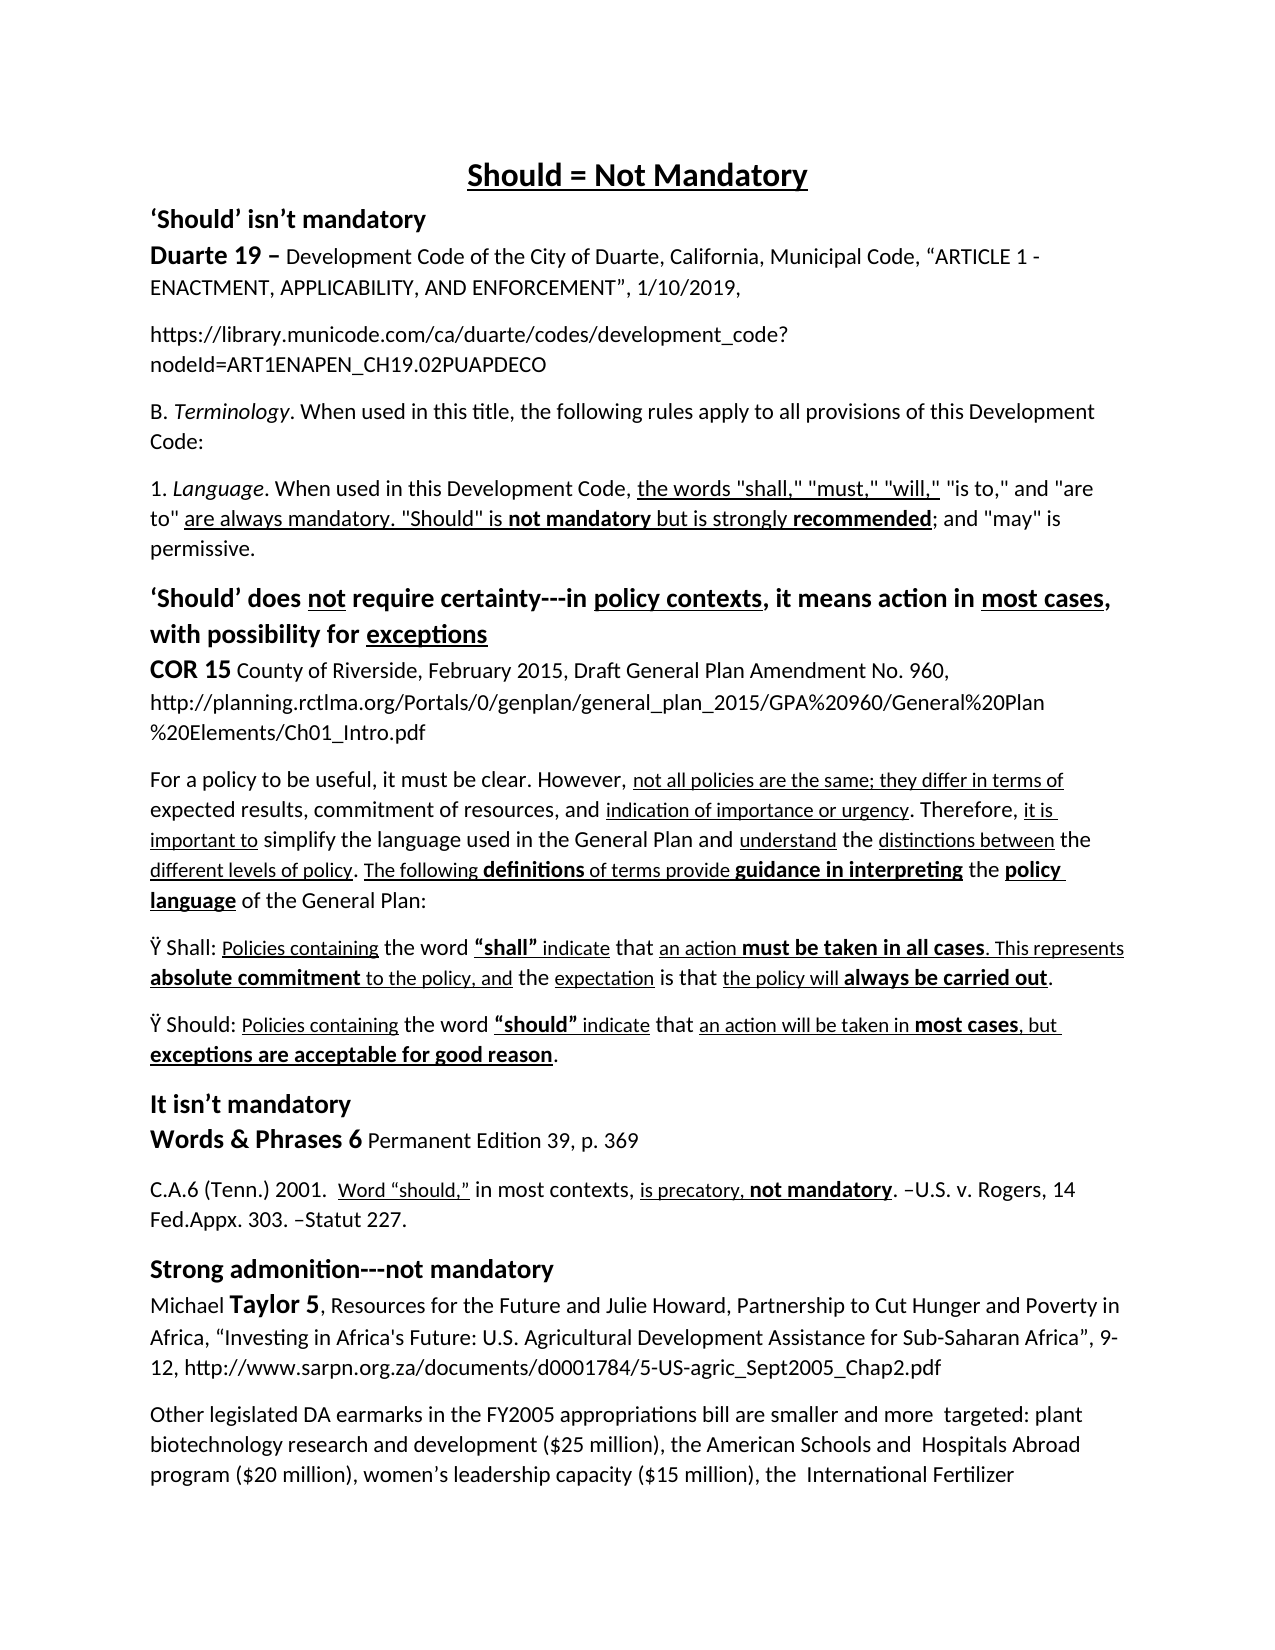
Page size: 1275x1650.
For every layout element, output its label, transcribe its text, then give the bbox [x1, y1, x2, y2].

text Should = Not Mandatory [150, 154, 1125, 195]
text For a policy to be useful, it must be clear. However, not all policies are the same; they differ in terms of expected results, commitment of resources, and indication of importance or urgency. Therefore, it is important to simplify the language used in the General Plan and understand the distinctions between the different levels of policy. The following definitions of terms provide guidance in interpreting the policy language of the General Plan: [150, 765, 1125, 914]
text Ÿ Should: Policies containing the word “should” indicate that an action will be taken in most cases, but exceptions are acceptable for good reason. [150, 1010, 1125, 1068]
text https://library.municode.com/ca/duarte/codes/development_code?nodeId=ART1ENAPEN_CH19.02PUAPDECO [150, 320, 1125, 378]
text Michael Taylor 5, Resources for the Future and Julie Howard, Partnership to Cut Hunger and Poverty in Africa, “Investing in Africa's Future: U.S. Agricultural Development Assistance for Sub-Saharan Africa”, 9-12, http://www.sarpn.org.za/documents/d0001784/5-US-agric_Sept2005_Chap2.pdf [150, 1287, 1125, 1381]
text B. Terminology. When used in this title, the following rules apply to all provisions of this Development Code: [150, 397, 1125, 455]
text COR 15 County of Riverside, February 2015, Draft General Plan Amendment No. 960, http://planning.rctlma.org/Portals/0/genplan/general_plan_2015/GPA%20960/General%20Plan%20Elements/Ch01_Intro.pdf [150, 653, 1125, 746]
text ‘Should’ does not require certainty---in policy contexts, it means action in most cases, with possibility for exceptions [150, 581, 1125, 650]
text ‘Should’ isn’t mandatory [150, 202, 1125, 235]
text Words & Phrases 6 Permanent Edition 39, p. 369 [150, 1122, 1125, 1156]
text C.A.6 (Tenn.) 2001. Word “should,” in most contexts, is precatory, not mandatory. –U.S. v. Rogers, 14 Fed.Appx. 303. –Statut 227. [150, 1175, 1125, 1233]
text Strong admonition---not mandatory [150, 1252, 1125, 1285]
text Duarte 19 – Development Code of the City of Duarte, California, Municipal Code, “ARTICLE 1 - ENACTMENT, APPLICABILITY, AND ENFORCEMENT”, 1/10/2019, [150, 238, 1125, 301]
text Ÿ Shall: Policies containing the word “shall” indicate that an action must be taken in all cases. This represents absolute commitment to the policy, and the expectation is that the policy will always be carried out. [150, 933, 1125, 991]
text 1. Language. When used in this Development Code, the words "shall," "must," "will," "is to," and "are to" are always mandatory. "Should" is not mandatory but is strongly recommended; and "may" is permissive. [150, 474, 1125, 563]
text It isn’t mandatory [150, 1087, 1125, 1120]
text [150, 1400, 1125, 1488]
